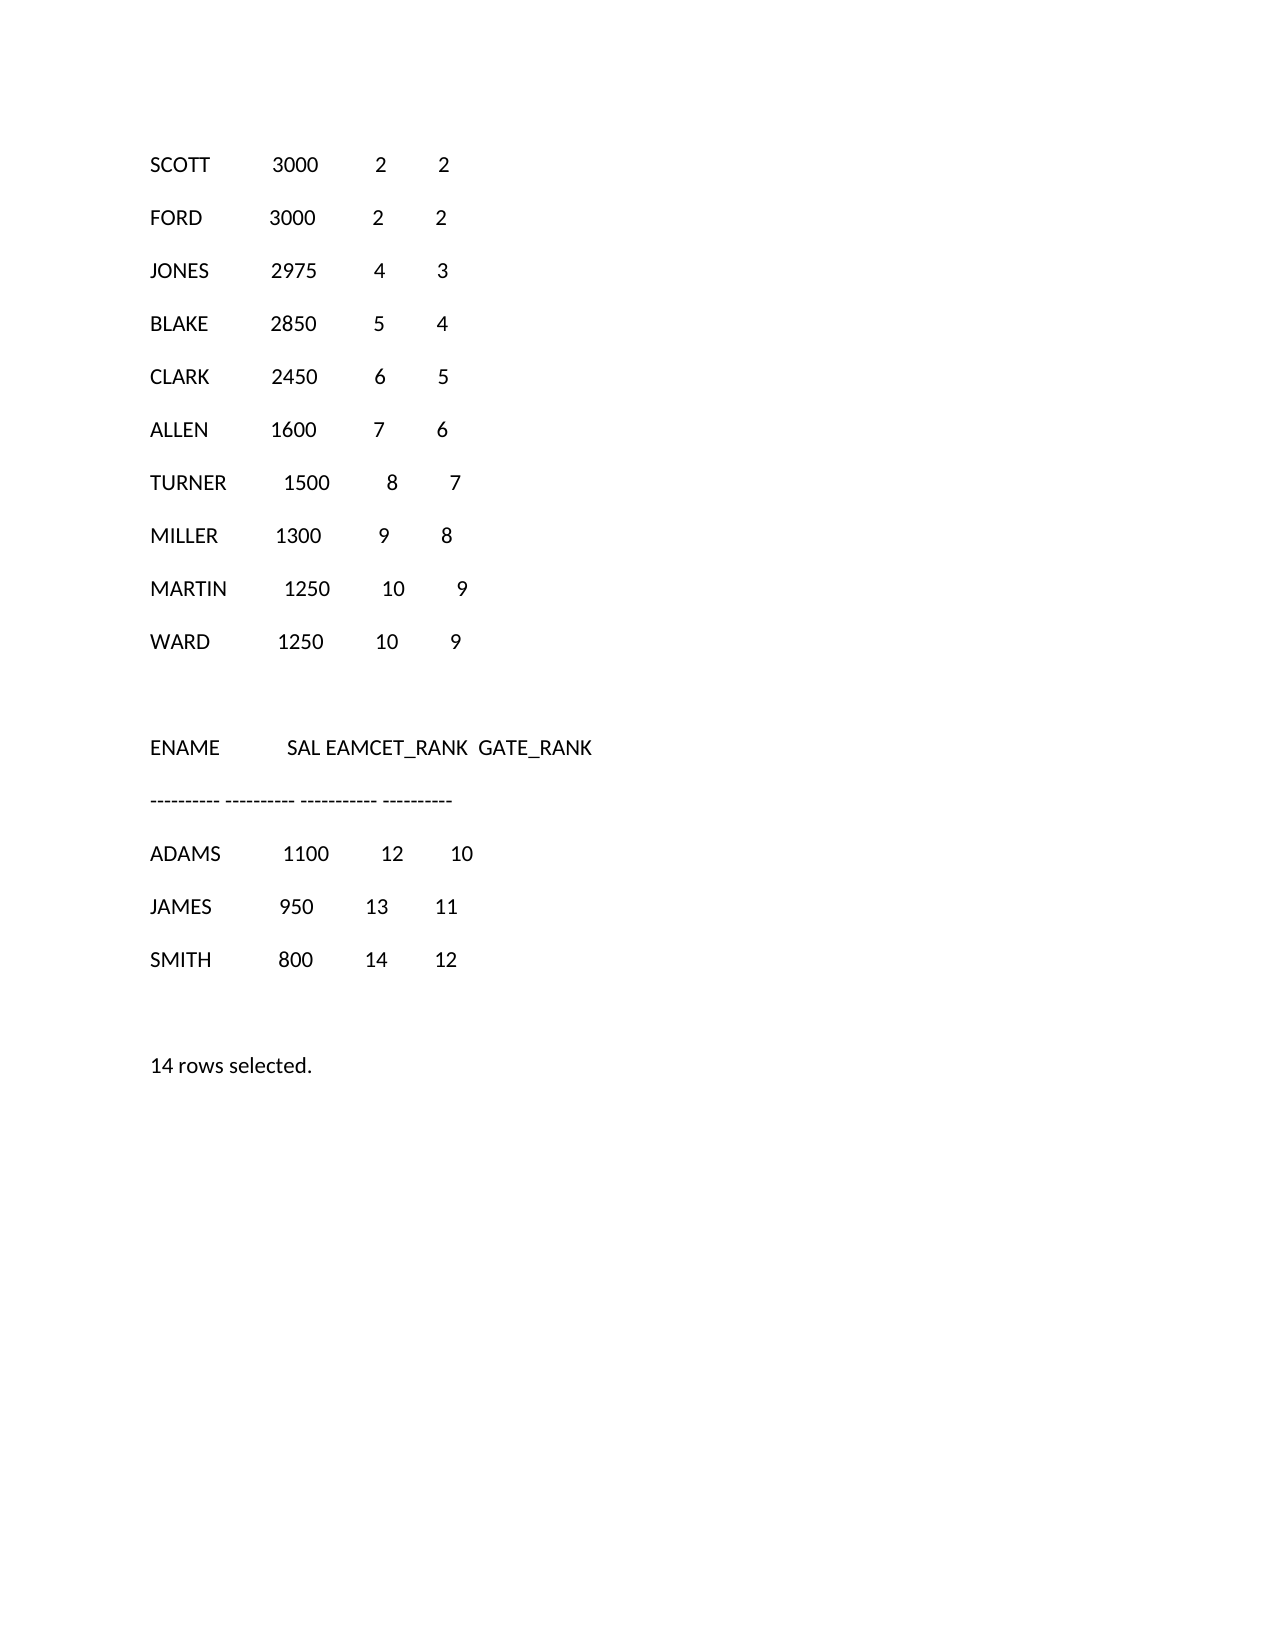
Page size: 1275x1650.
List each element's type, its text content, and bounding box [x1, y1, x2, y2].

text ALLEN 1600 7 6 [150, 415, 1125, 443]
text BLAKE 2850 5 4 [150, 309, 1125, 337]
text ENAME SAL EAMCET_RANK GATE_RANK [150, 733, 1125, 761]
text 14 rows selected. [150, 1051, 1125, 1079]
text SMITH 800 14 12 [150, 945, 1125, 973]
text WARD 1250 10 9 [150, 627, 1125, 655]
text TURNER 1500 8 7 [150, 468, 1125, 496]
text SCOTT 3000 2 2 [150, 150, 1125, 178]
text CLARK 2450 6 5 [150, 362, 1125, 390]
text MARTIN 1250 10 9 [150, 574, 1125, 602]
text FORD 3000 2 2 [150, 203, 1125, 231]
text ADAMS 1100 12 10 [150, 839, 1125, 867]
text JAMES 950 13 11 [150, 892, 1125, 920]
text JONES 2975 4 3 [150, 256, 1125, 284]
text MILLER 1300 9 8 [150, 521, 1125, 549]
text ---------- ---------- ----------- ---------- [150, 786, 1125, 814]
